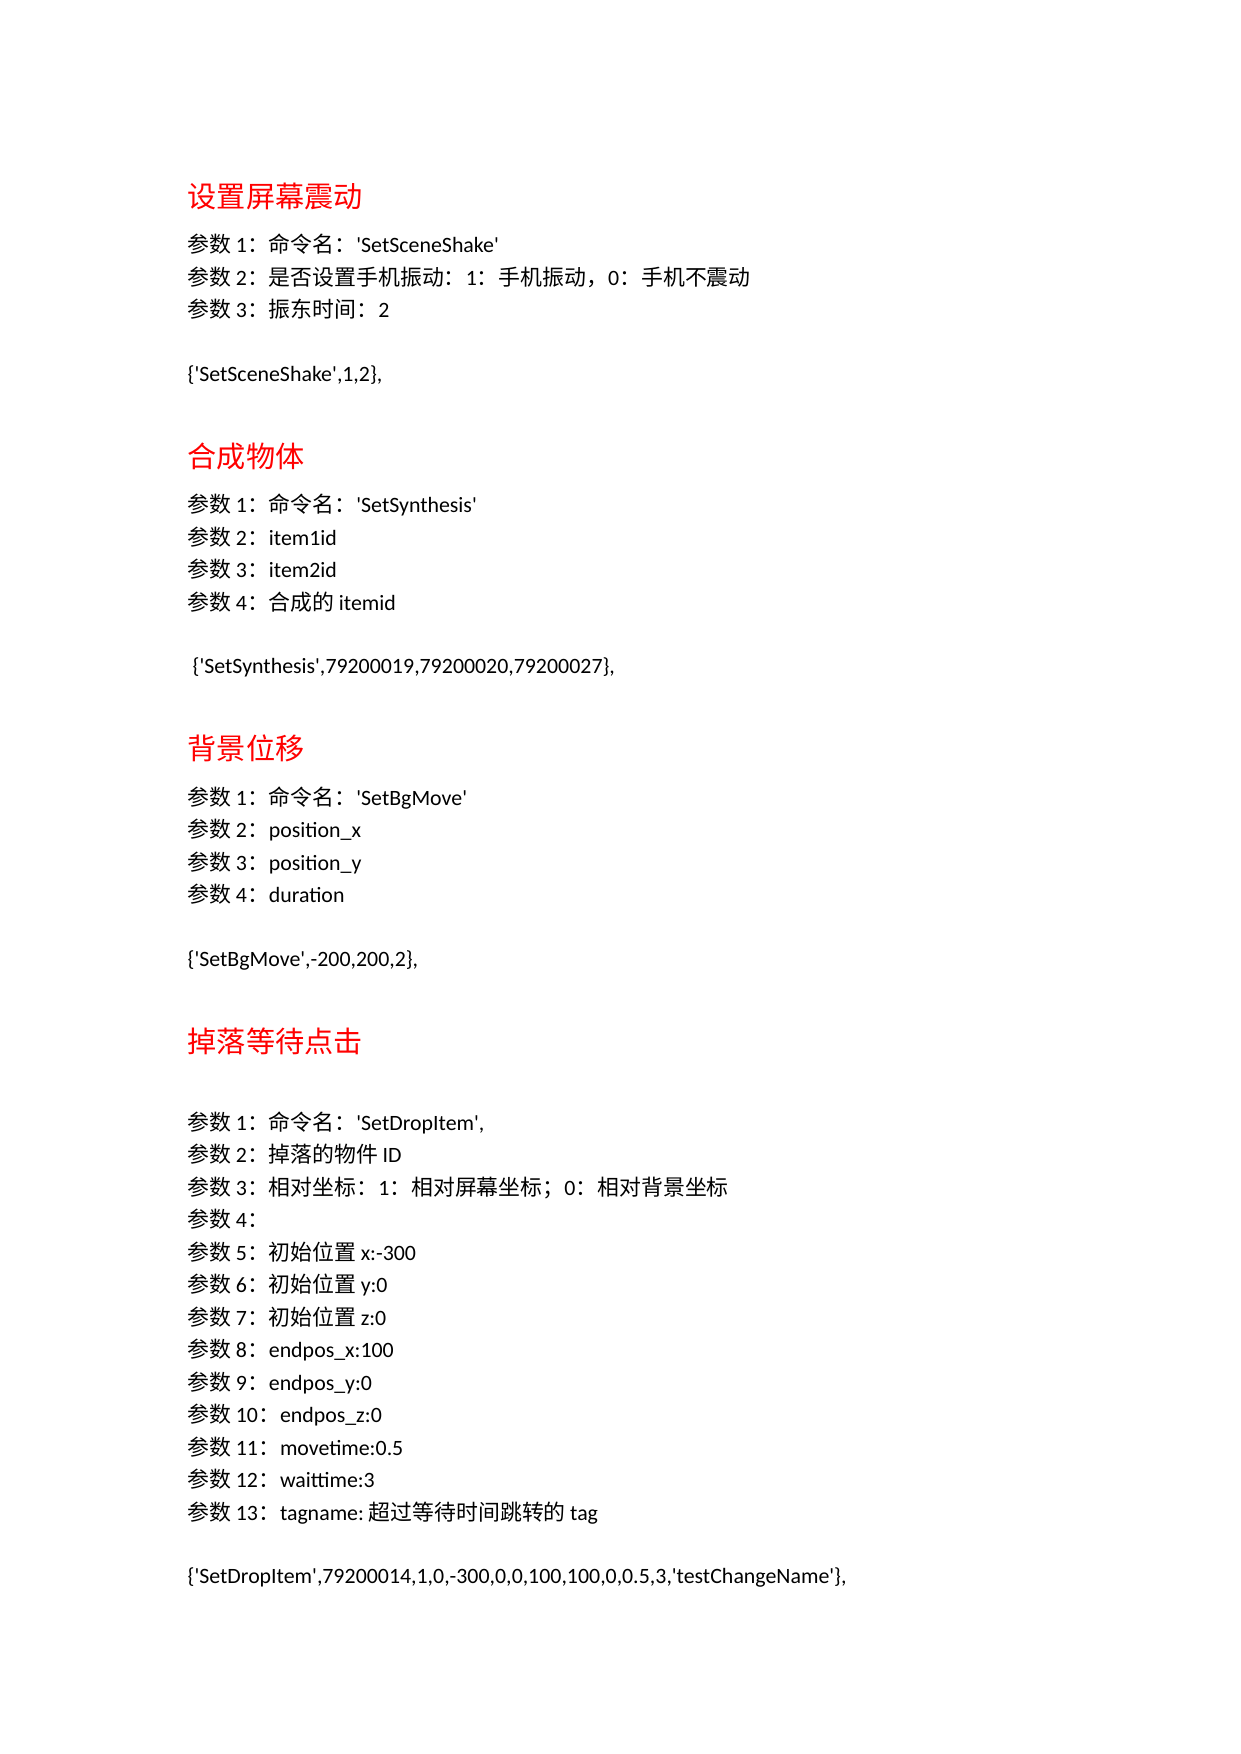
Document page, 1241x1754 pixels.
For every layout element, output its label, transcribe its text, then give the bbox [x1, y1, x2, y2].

text 参数6：初始位置y:0 [187, 1267, 1053, 1299]
text 参数4：duration [187, 877, 1053, 909]
text 参数4：合成的itemid [187, 584, 1053, 617]
text 参数2：是否设置手机振动：1：手机振动，0：手机不震动 [187, 259, 1053, 292]
text 参数2：掉落的物件ID [187, 1137, 1053, 1169]
text 参数13：tagname: 超过等待时间跳转的tag [187, 1494, 1053, 1527]
text 合成物体 [187, 422, 1053, 487]
text 设置屏幕震动 [187, 162, 1053, 227]
text 参数3：振东时间：2 [187, 292, 1053, 324]
text 背景位移 [187, 714, 1053, 779]
text 参数1：命令名：'SetSynthesis' [187, 487, 1053, 519]
text {'SetSynthesis',79200019,79200020,79200027}, [187, 649, 1053, 682]
text 参数2：item1id [187, 519, 1053, 552]
text 参数1：命令名：'SetBgMove' [187, 779, 1053, 812]
text {'SetDropItem',79200014,1,0,-300,0,0,100,100,0,0.5,3,'testChangeName'}, [187, 1559, 1053, 1592]
text 参数11：movetime:0.5 [187, 1429, 1053, 1462]
text 参数3：position_y [187, 844, 1053, 877]
text {'SetBgMove',-200,200,2}, [187, 942, 1053, 974]
text 参数7：初始位置z:0 [187, 1299, 1053, 1332]
text 参数1：命令名：'SetDropItem', [187, 1104, 1053, 1137]
text 参数2：position_x [187, 812, 1053, 844]
text 参数3：相对坐标：1：相对屏幕坐标；0：相对背景坐标 [187, 1169, 1053, 1202]
text 参数8：endpos_x:100 [187, 1332, 1053, 1364]
text 参数1：命令名：'SetSceneShake' [187, 227, 1053, 259]
text 参数4： [187, 1202, 1053, 1234]
text 参数9：endpos_y:0 [187, 1364, 1053, 1397]
text 参数3：item2id [187, 552, 1053, 584]
text 掉落等待点击 [187, 1007, 1053, 1072]
text {'SetSceneShake',1,2}, [187, 357, 1053, 389]
text 参数12：waittime:3 [187, 1462, 1053, 1494]
text 参数5：初始位置x:-300 [187, 1234, 1053, 1267]
text 参数10：endpos_z:0 [187, 1397, 1053, 1429]
